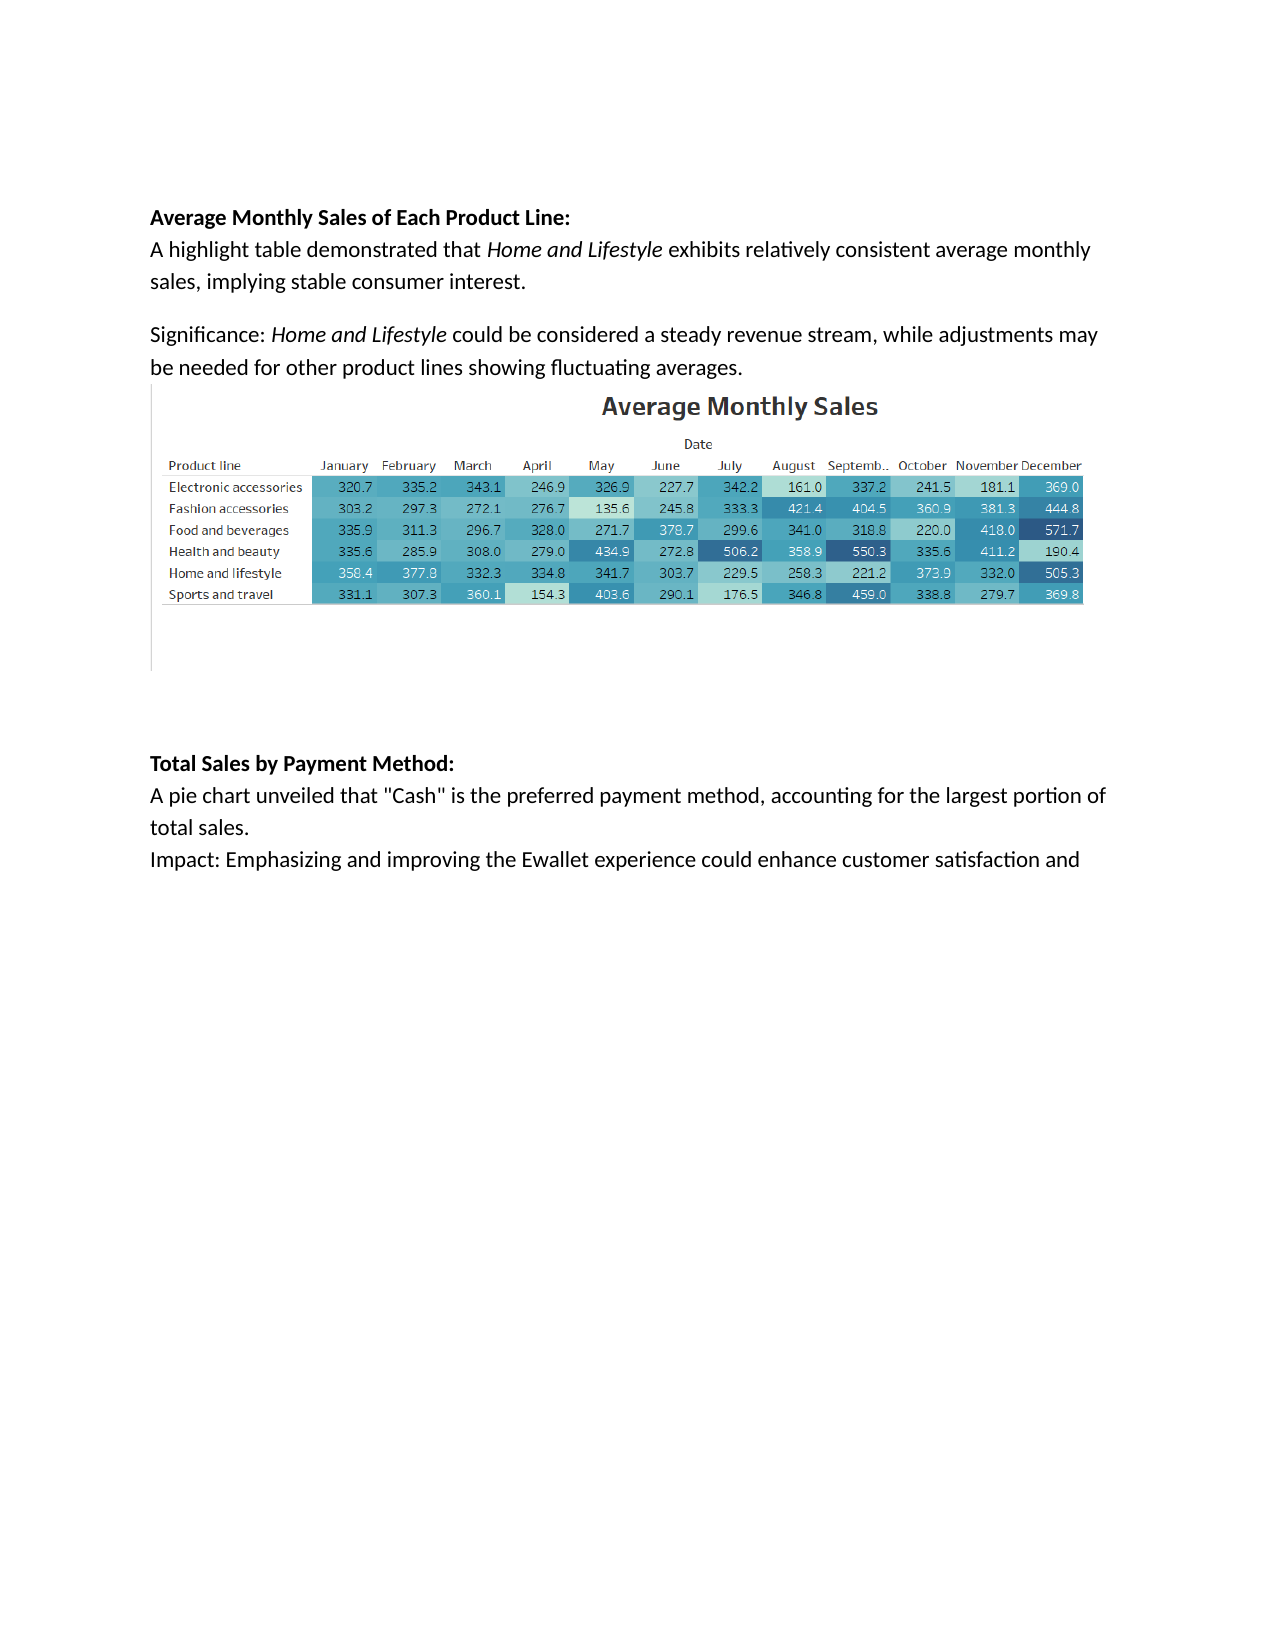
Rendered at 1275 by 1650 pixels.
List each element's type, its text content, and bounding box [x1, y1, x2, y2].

picture [150, 384, 1124, 671]
text Total Sales by Payment Method: A pie chart unveiled that "Cash" is the preferred payment method, accounting for the largest portion of total sales. Impact: Emphasizing and improving the Ewallet experience could enhance customer satisfaction and drive higher sales. [150, 749, 1125, 874]
text Average Monthly Sales of Each Product Line: A highlight table demonstrated that Home and Lifestyle exhibits relatively consistent average monthly sales, implying stable consumer interest. [150, 203, 1125, 295]
